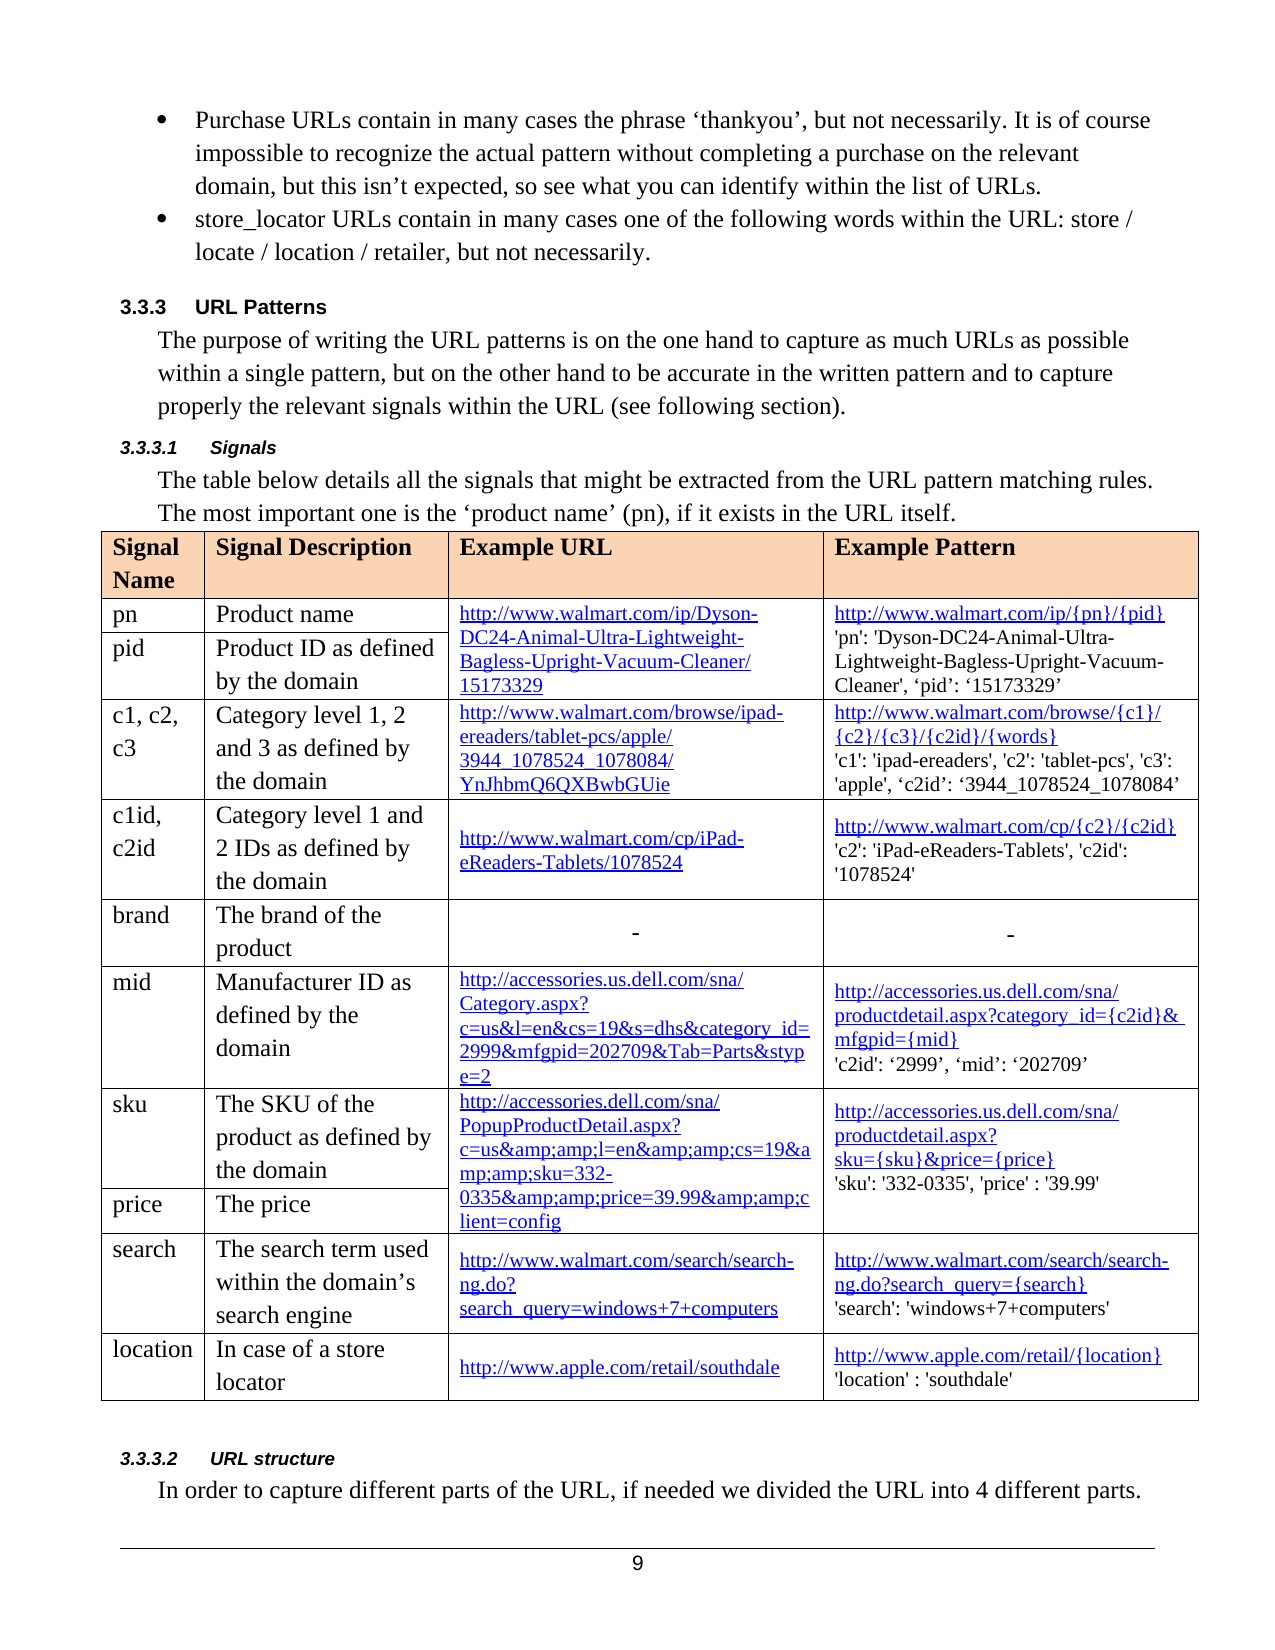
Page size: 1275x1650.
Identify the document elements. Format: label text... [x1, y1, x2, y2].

table_cell http://www.walmart.com/ip/Dyson-DC24-Animal-Ultra-Lightweight-Bagless-Upright-Vacuum-Cleaner/15173329 [449, 599, 823, 699]
table_cell http://www.walmart.com/search/search-ng.do?search_query={search} 'search': 'windows+7+computers' [824, 1234, 1198, 1333]
table_cell location [102, 1334, 204, 1400]
table_header Signal Description [205, 532, 448, 598]
table_cell brand [102, 900, 204, 966]
table_cell The SKU of the product as defined by the domain [205, 1089, 448, 1188]
table_cell c1, c2, c3 [102, 700, 204, 799]
table_cell The price [205, 1189, 448, 1233]
table_header Example Pattern [824, 532, 1198, 598]
text The purpose of writing the URL patterns is on the one hand to capture as much URLs as possible within a single pattern, but on the other hand to be accurate in the written pattern and to capture properly the relevant signals within the URL (see following section). [157, 325, 1155, 420]
subtitle Signals [120, 437, 1155, 458]
table_cell sku [102, 1089, 204, 1188]
table_cell http://accessories.us.dell.com/sna/Category.aspx?c=us&l=en&cs=19&s=dhs&category_id=2999&mfgpid=202709&Tab=Parts&stype=2 [449, 967, 823, 1088]
table_cell pn [102, 599, 204, 632]
subtitle URL Patterns [120, 295, 1155, 319]
list Purchase URLs contain in many cases the phrase ‘thankyou’, but not necessarily. It is of course impossible to recognize the actual pattern without completing a purchase on the relevant domain, but this isn’t expected, so see what you can identify within the list of URLs. [157, 105, 1155, 200]
table_header Signal Name [102, 532, 204, 598]
table_cell search [102, 1234, 204, 1333]
table_cell http://www.walmart.com/search/search-ng.do?search_query=windows+7+computers [449, 1234, 823, 1333]
table_header Example URL [449, 532, 823, 598]
table_cell price [102, 1189, 204, 1233]
subtitle URL structure [120, 1448, 1155, 1469]
table_cell pid [102, 633, 204, 699]
text In order to capture different parts of the URL, if needed we divided the URL into 4 different parts. [157, 1476, 1155, 1504]
table_cell http://www.walmart.com/browse/{c1}/{c2}/{c3}/{c2id}/{words} 'c1': 'ipad-ereaders', 'c2': 'tablet-pcs', 'c3': 'apple', ‘c2id’: ‘3944_1078524_1078084’ [824, 700, 1198, 799]
table_cell http://www.apple.com/retail/southdale [449, 1334, 823, 1400]
table_cell http://accessories.us.dell.com/sna/productdetail.aspx?category_id={c2id}& mfgpid={mid} 'c2id': ‘2999’, ‘mid’: ‘202709’ [824, 967, 1198, 1088]
table_cell In case of a store locator [205, 1334, 448, 1400]
table_cell - [824, 900, 1198, 966]
table_cell Product name [205, 599, 448, 632]
table_cell Product ID as defined by the domain [205, 633, 448, 699]
table_cell Category level 1 and 2 IDs as defined by the domain [205, 800, 448, 899]
text The table below details all the signals that might be extracted from the URL pattern matching rules. The most important one is the ‘product name’ (pn), if it exists in the URL itself. [157, 465, 1155, 526]
table_cell Category level 1, 2 and 3 as defined by the domain [205, 700, 448, 799]
table_cell c1id, c2id [102, 800, 204, 899]
table_cell The brand of the product [205, 900, 448, 966]
table_cell http://www.apple.com/retail/{location} 'location' : 'southdale' [824, 1334, 1198, 1400]
table_cell Manufacturer ID as defined by the domain [205, 967, 448, 1088]
table_cell http://accessories.dell.com/sna/PopupProductDetail.aspx?c=us&amp;amp;l=en&amp;amp;cs=19&amp;amp;sku=332-0335&amp;amp;price=39.99&amp;amp;client=config [449, 1089, 823, 1233]
table_cell http://www.walmart.com/browse/ipad-ereaders/tablet-pcs/apple/3944_1078524_1078084/YnJhbmQ6QXBwbGUie [449, 700, 823, 799]
table_cell http://www.walmart.com/cp/{c2}/{c2id} 'c2': 'iPad-eReaders-Tablets', 'c2id': '1078524' [824, 800, 1198, 899]
list store_locator URLs contain in many cases one of the following words within the URL: store / locate / location / retailer, but not necessarily. [157, 204, 1155, 266]
table_cell mid [102, 967, 204, 1088]
table_cell - [449, 900, 823, 966]
table_cell The search term used within the domain’s search engine [205, 1234, 448, 1333]
table_cell http://www.walmart.com/ip/{pn}/{pid} 'pn': 'Dyson-DC24-Animal-Ultra-Lightweight-Bagless-Upright-Vacuum-Cleaner', ‘pid’: ‘15173329’ [824, 599, 1198, 699]
table_cell http://accessories.us.dell.com/sna/productdetail.aspx?sku={sku}&price={price} 'sku': '332-0335', 'price' : '39.99' [824, 1089, 1198, 1233]
table_cell http://www.walmart.com/cp/iPad-eReaders-Tablets/1078524 [449, 800, 823, 899]
